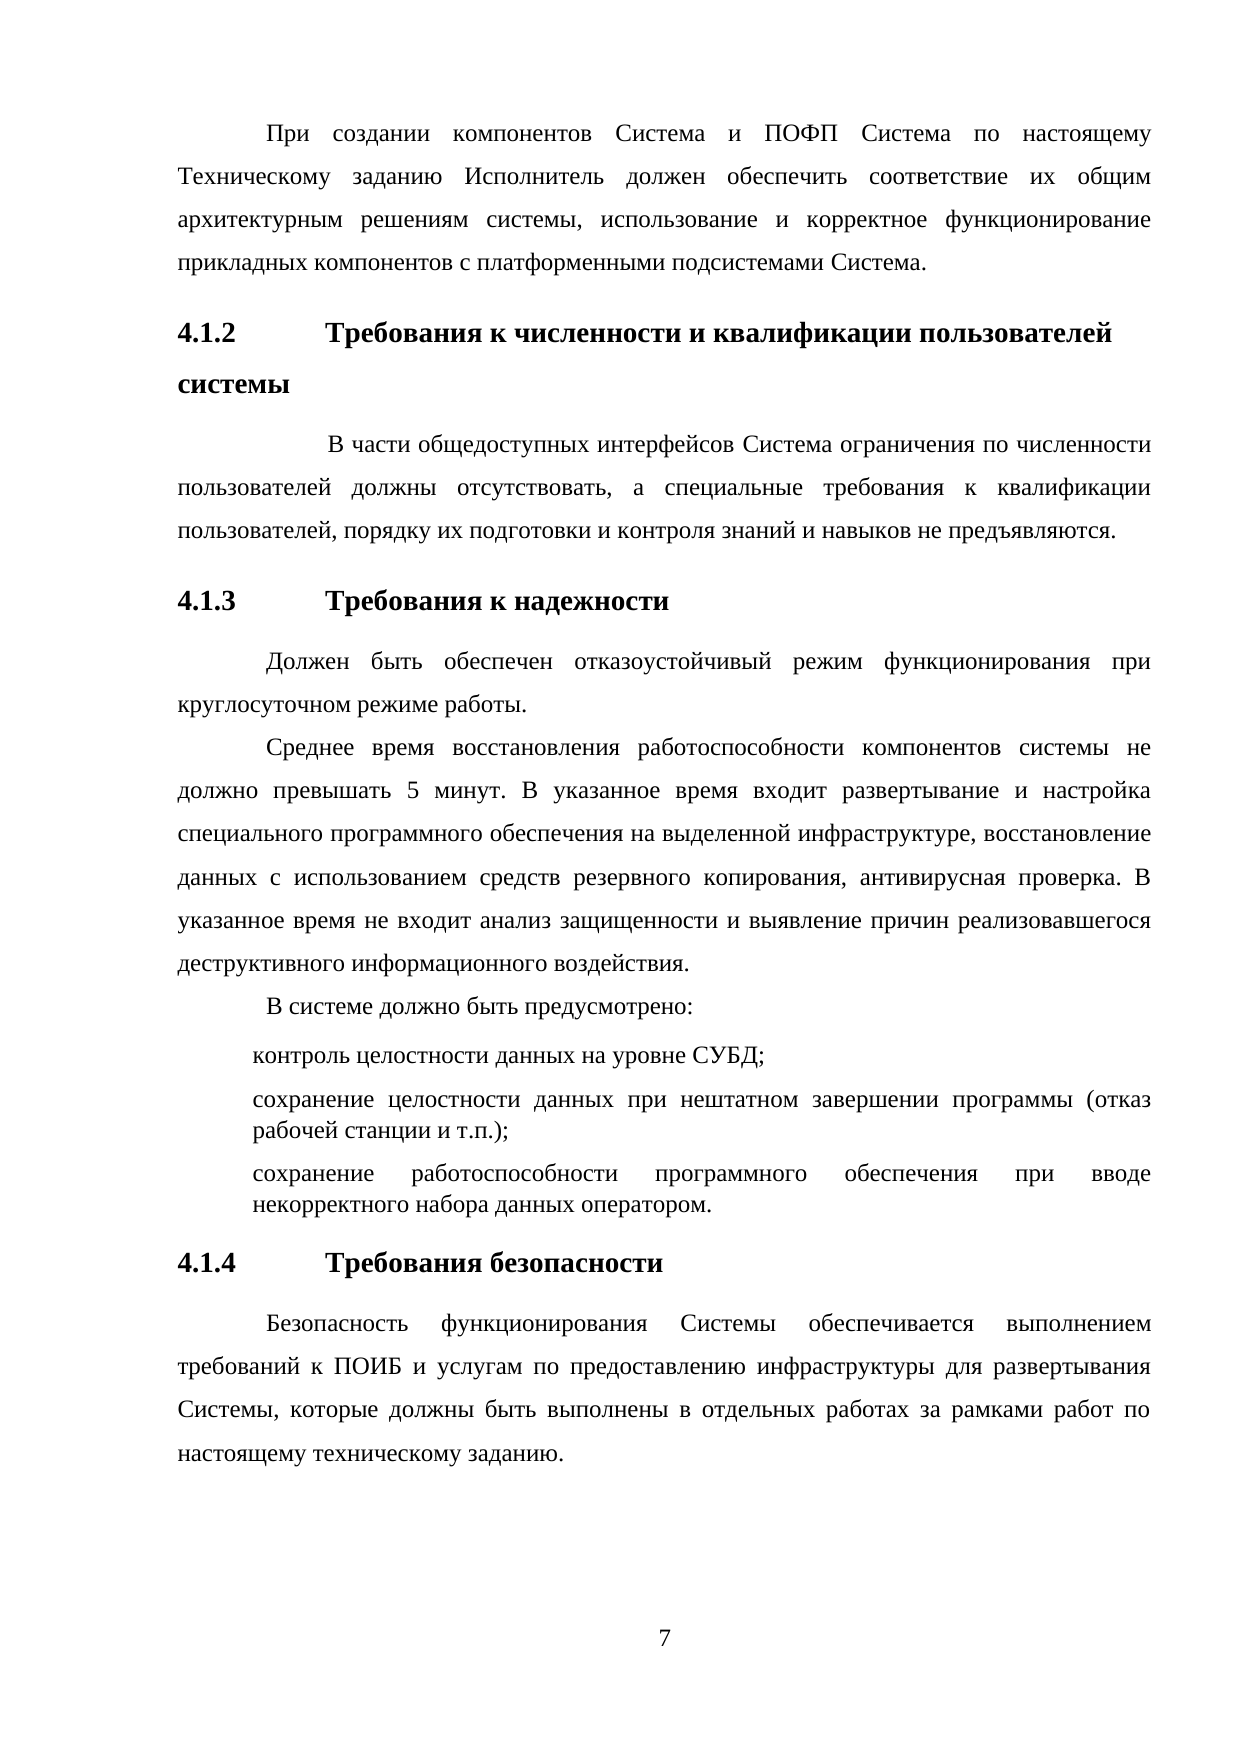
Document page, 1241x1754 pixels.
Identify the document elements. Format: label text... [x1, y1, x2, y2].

subtitle Требования к надежности [177, 583, 1152, 617]
text Безопасность функционирования Системы обеспечивается выполнением требований к ПОИБ и услугам по предоставлению инфраструктуры для развертывания Системы, которые должны быть выполнены в отдельных работах за рамками работ по настоящему техническому заданию. [177, 1308, 1152, 1466]
text сохранение работоспособности программного обеспечения при вводе некорректного набора данных оператором. [252, 1158, 1152, 1218]
text При создании компонентов Система и ПОФП Система по настоящему Техническому заданию Исполнитель должен обеспечить соответствие их общим архитектурным решениям системы, использование и корректное функционирование прикладных компонентов с платформенными подсистемами Система. [177, 118, 1152, 276]
subtitle Требования безопасности [177, 1246, 1152, 1279]
text сохранение целостности данных при нештатном завершении программы (отказ рабочей станции и т.п.); [252, 1084, 1152, 1144]
text контроль целостности данных на уровне СУБД; [252, 1040, 1152, 1069]
text В системе должно быть предусмотрено: [177, 991, 1152, 1020]
subtitle Требования к численности и квалификации пользователей системы [177, 316, 1152, 399]
text В части общедоступных интерфейсов Система ограничения по численности пользователей должны отсутствовать, а специальные требования к квалификации пользователей, порядку их подготовки и контроля знаний и навыков не предъявляются. [177, 429, 1152, 544]
text Среднее время восстановления работоспособности компонентов системы не должно превышать 5 минут. В указанное время входит развертывание и настройка специального программного обеспечения на выделенной инфраструктуре, восстановление данных с использованием средств резервного копирования, антивирусная проверка. В указанное время не входит анализ защищенности и выявление причин реализовавшегося деструктивного информационного воздействия. [177, 732, 1152, 977]
text Должен быть обеспечен отказоустойчивый режим функционирования при круглосуточном режиме работы. [177, 646, 1152, 718]
